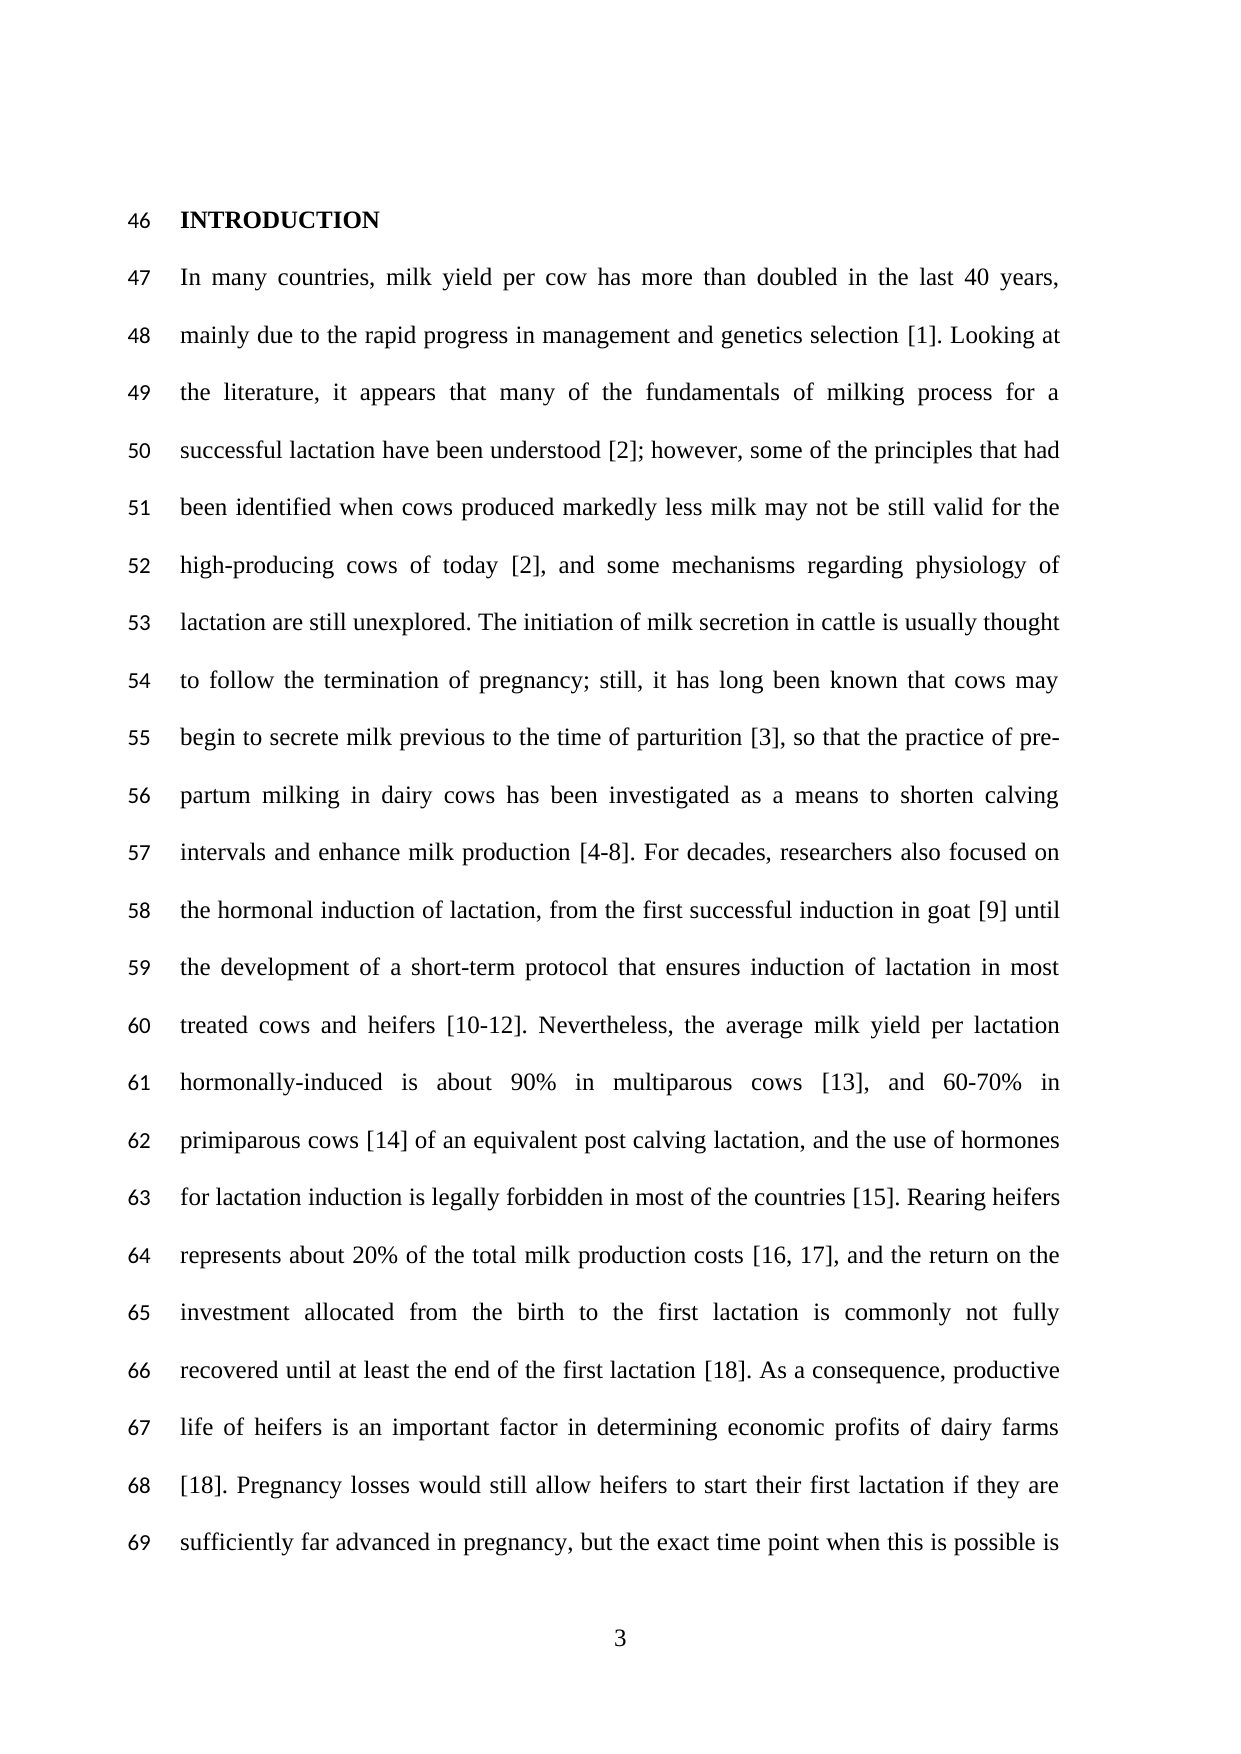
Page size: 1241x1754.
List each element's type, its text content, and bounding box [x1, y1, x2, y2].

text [180, 262, 1060, 1556]
subtitle INTRODUCTION [180, 205, 1060, 234]
